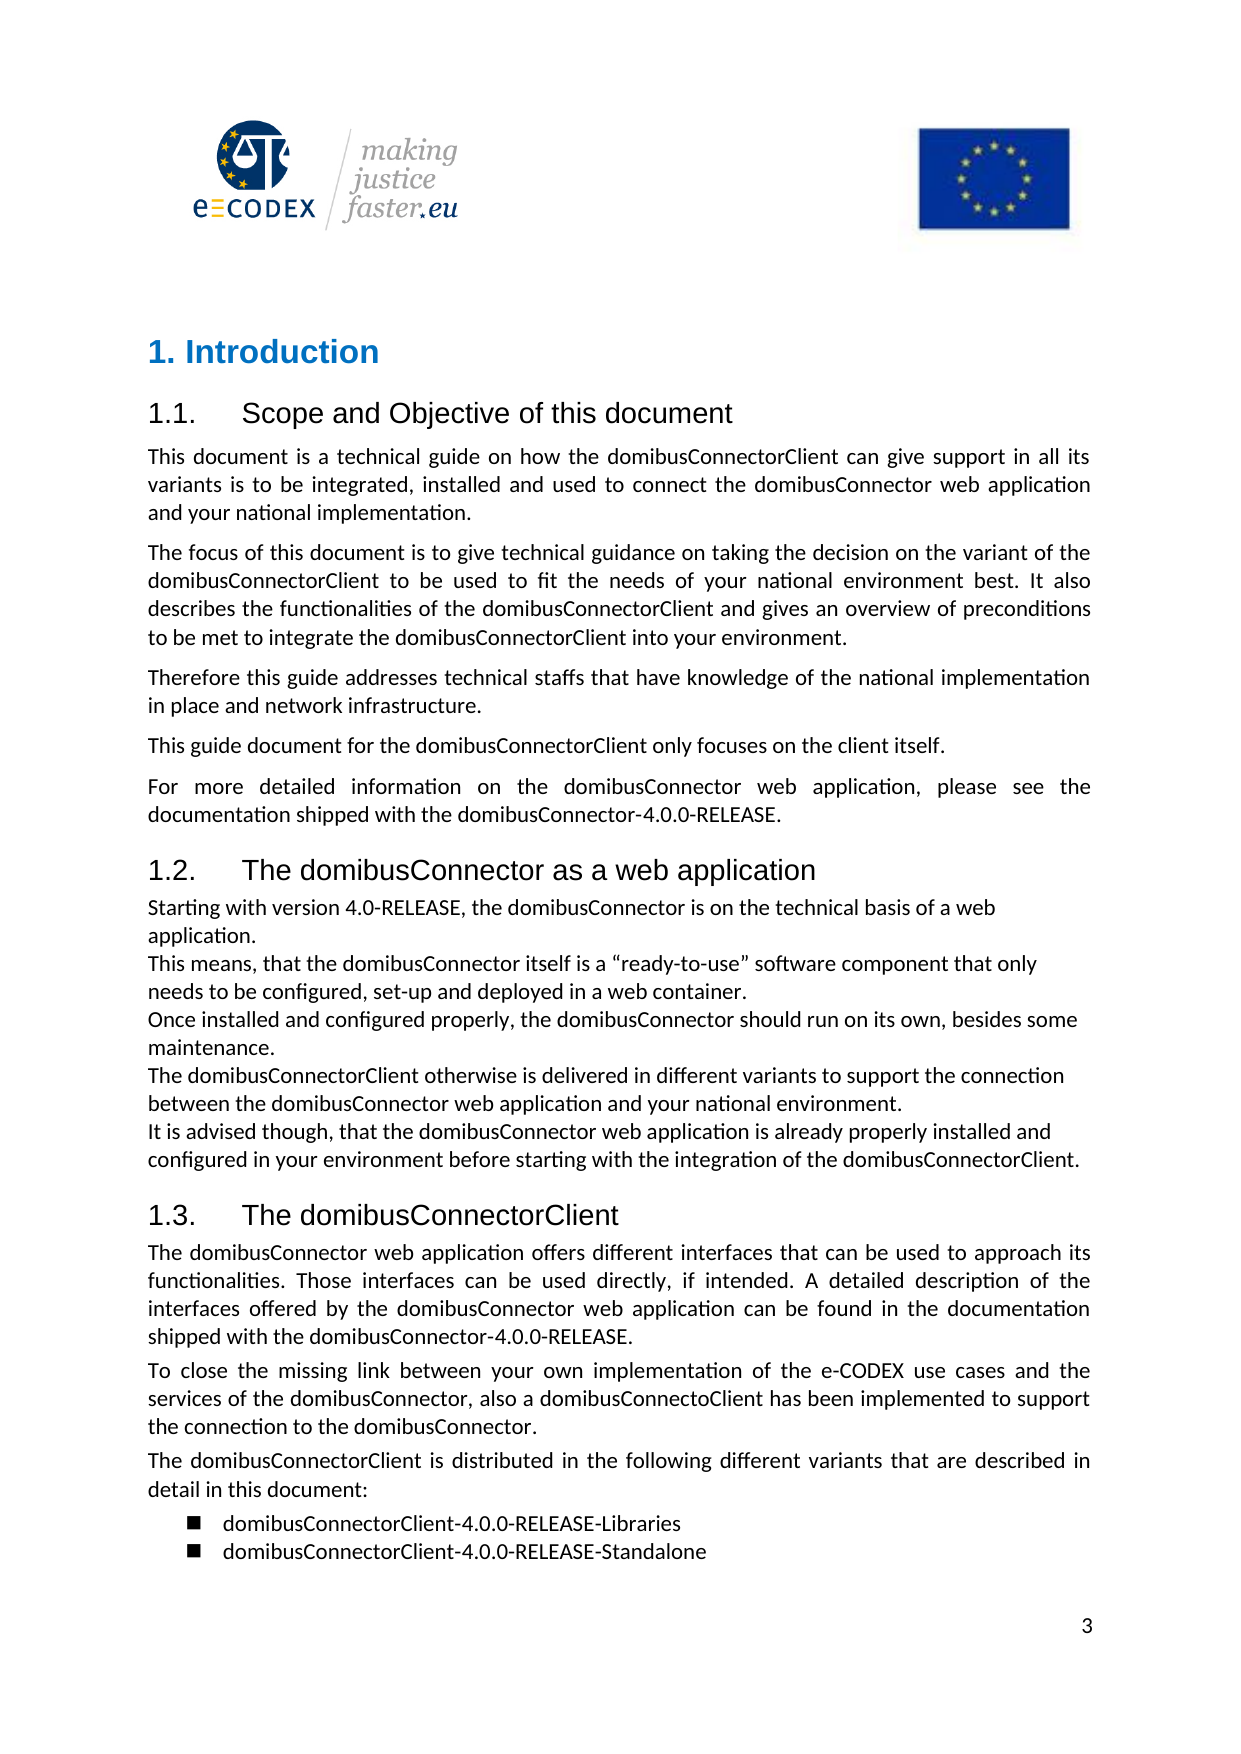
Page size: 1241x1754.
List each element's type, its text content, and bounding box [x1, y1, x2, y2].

text This guide document for the domibusConnectorClient only focuses on the client itself. [148, 732, 1092, 760]
subtitle The domibusConnector as a web application [148, 853, 1092, 887]
text This means, that the domibusConnector itself is a “ready-to-use” software component that only needs to be configured, set-up and deployed in a web container. [148, 949, 1092, 1005]
text The domibusConnectorClient otherwise is delivered in different variants to support the connection between the domibusConnector web application and your national environment. [148, 1061, 1092, 1117]
text For more detailed information on the domibusConnector web application, please see the documentation shipped with the domibusConnector-4.0.0-RELEASE. [148, 772, 1092, 828]
text Starting with version 4.0-RELEASE, the domibusConnector is on the technical basis of a web application. [148, 893, 1092, 949]
list domibusConnectorClient-4.0.0-RELEASE-Standalone [185, 1537, 1092, 1565]
text Therefore this guide addresses technical staffs that have knowledge of the national implementation in place and network infrastructure. [148, 663, 1092, 719]
picture [897, 98, 1093, 277]
text Once installed and configured properly, the domibusConnector should run on its own, besides some maintenance. [148, 1005, 1092, 1061]
subtitle Introduction [148, 332, 1092, 371]
subtitle The domibusConnectorClient [148, 1198, 1092, 1232]
text To close the missing link between your own implementation of the e-CODEX use cases and the services of the domibusConnector, also a domibusConnectoClient has been implemented to support the connection to the domibusConnector. [148, 1356, 1092, 1440]
picture [147, 73, 503, 277]
text The domibusConnector web application offers different interfaces that can be used to approach its functionalities. Those interfaces can be used directly, if intended. A detailed description of the interfaces offered by the domibusConnector web application can be found in the documentation shipped with the domibusConnector-4.0.0-RELEASE. [148, 1238, 1092, 1350]
text This document is a technical guide on how the domibusConnectorClient can give support in all its variants is to be integrated, installed and used to connect the domibusConnector web application and your national implementation. [148, 442, 1092, 526]
list domibusConnectorClient-4.0.0-RELEASE-Libraries [185, 1509, 1092, 1537]
text It is advised though, that the domibusConnector web application is already properly installed and configured in your environment before starting with the integration of the domibusConnectorClient. [148, 1117, 1092, 1173]
text The focus of this document is to give technical guidance on taking the decision on the variant of the domibusConnectorClient to be used to fit the needs of your national environment best. It also describes the functionalities of the domibusConnectorClient and gives an overview of preconditions to be met to integrate the domibusConnectorClient into your environment. [148, 538, 1092, 651]
text The domibusConnectorClient is distributed in the following different variants that are described in detail in this document: [148, 1447, 1092, 1503]
subtitle Scope and Objective of this document [148, 396, 1092, 429]
